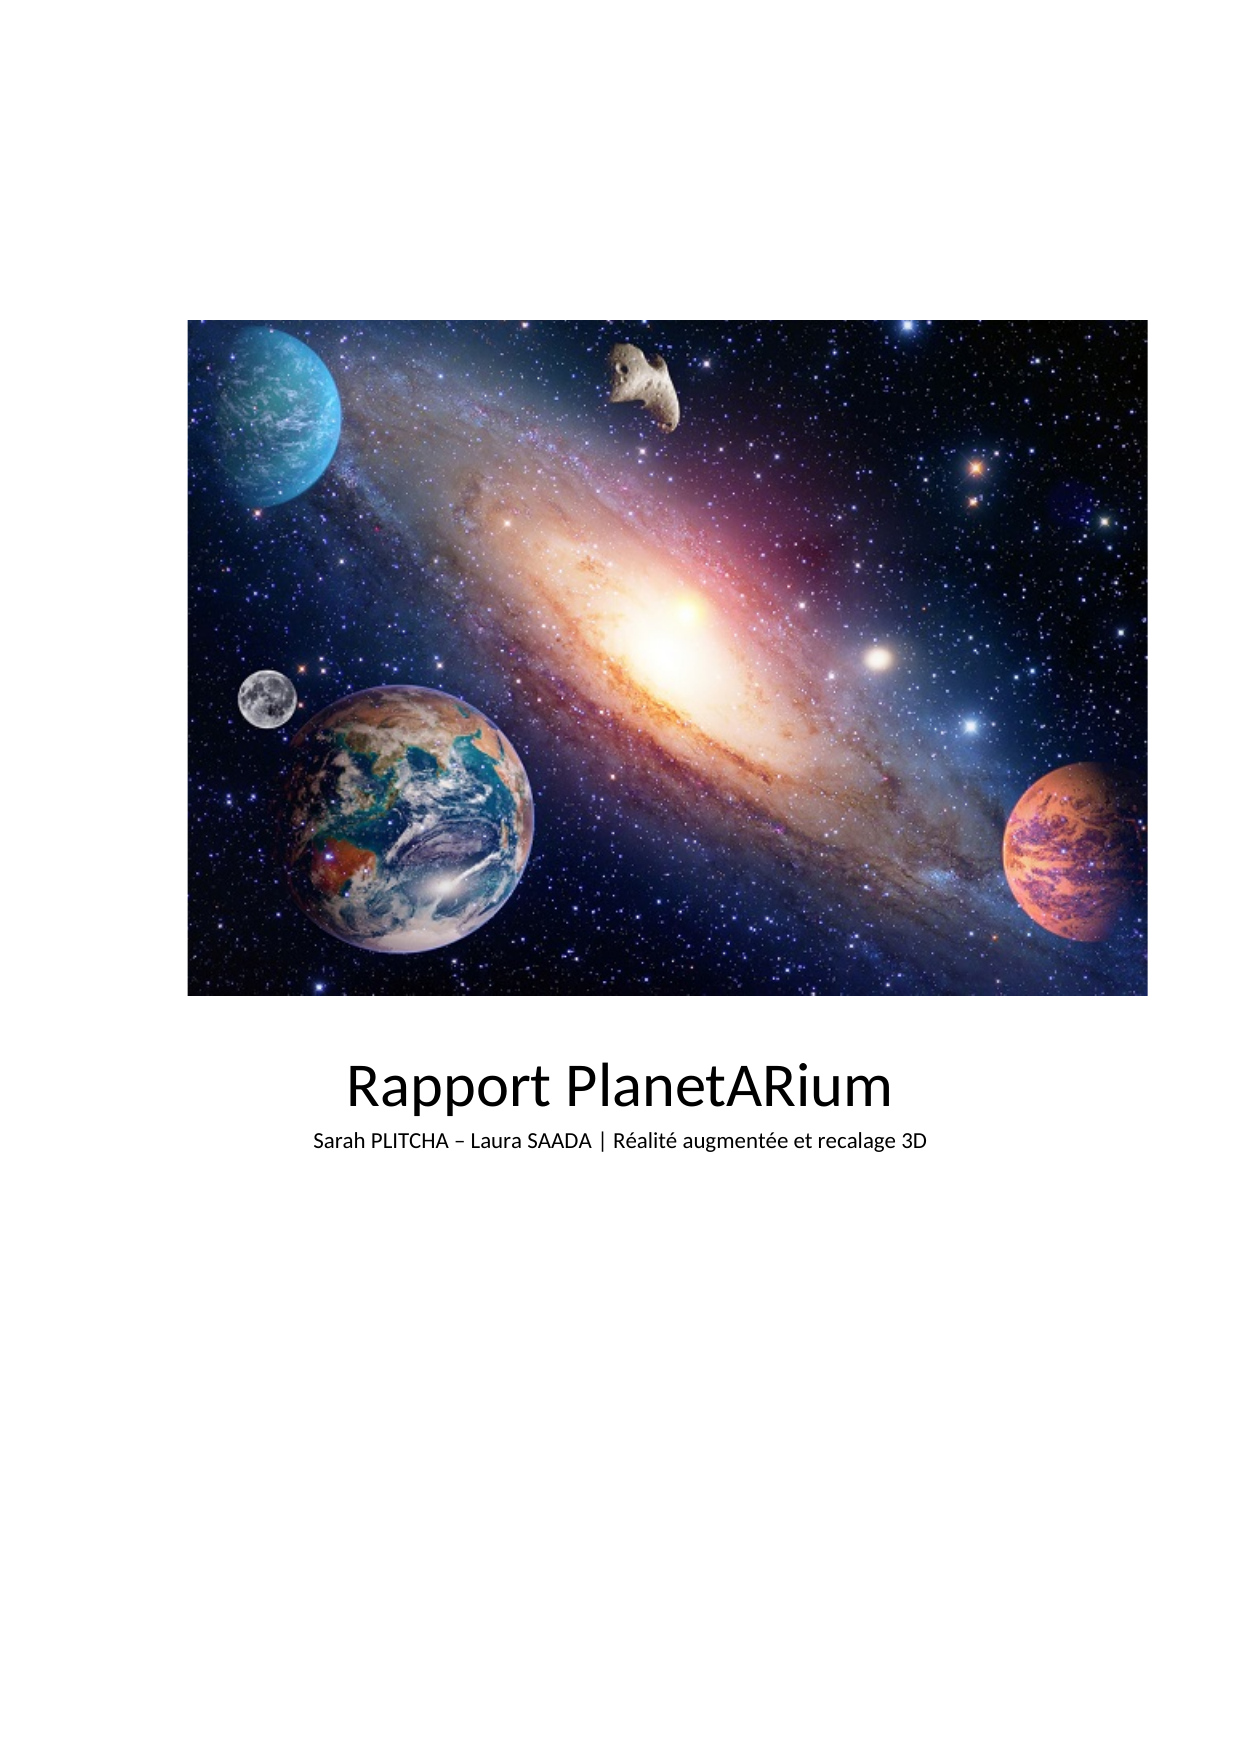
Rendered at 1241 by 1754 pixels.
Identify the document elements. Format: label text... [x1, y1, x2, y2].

text Sarah PLITCHA – Laura SAADA | Réalité augmentée et recalage 3D [187, 1126, 1053, 1154]
picture [187, 320, 1148, 996]
title Rapport PlanetARium [187, 1045, 1053, 1122]
